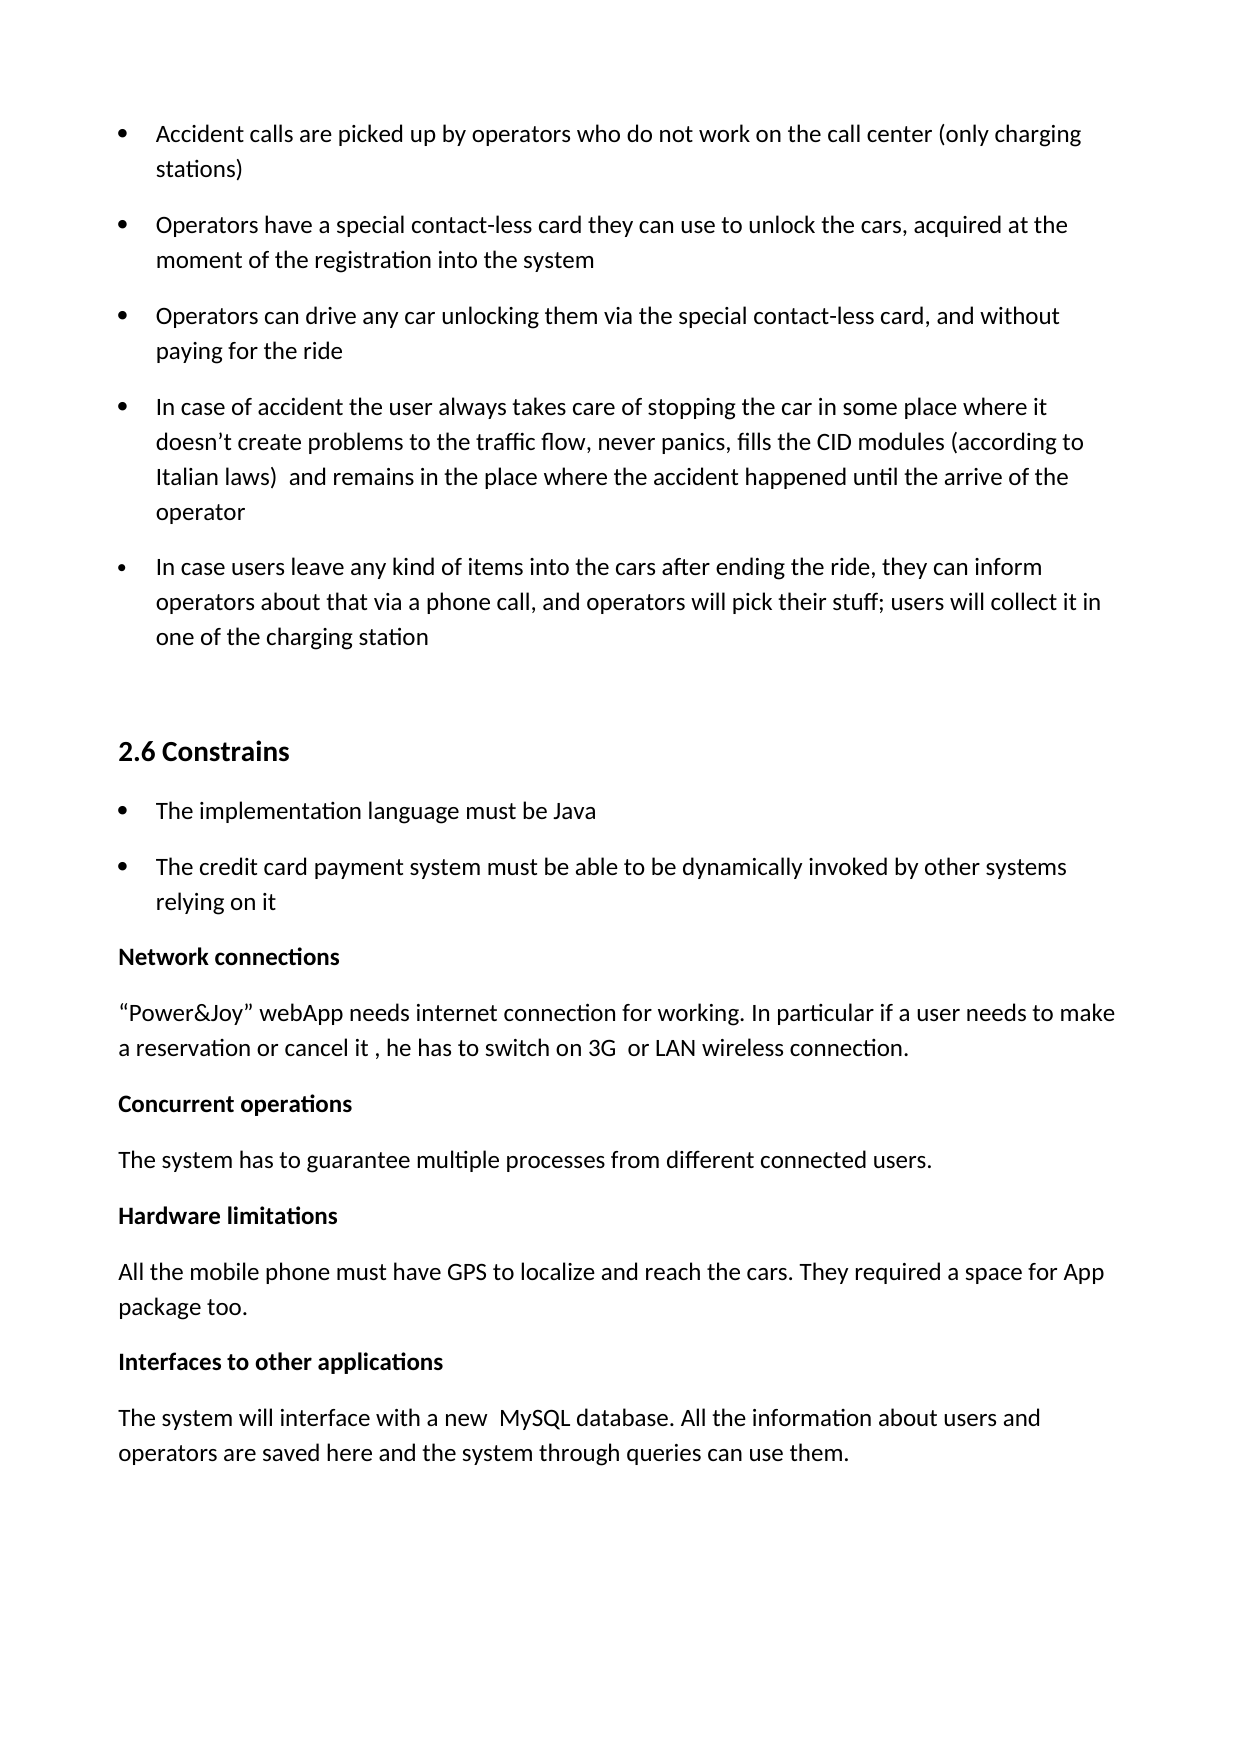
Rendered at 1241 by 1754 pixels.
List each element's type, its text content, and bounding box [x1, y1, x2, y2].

list Accident calls are picked up by operators who do not work on the call center (only charging stations) [118, 118, 1122, 184]
list The implementation language must be Java [118, 795, 1122, 825]
text Network connections [118, 942, 1122, 972]
text Interfaces to other applications [118, 1347, 1122, 1377]
list Operators can drive any car unlocking them via the special contact-less card, and without paying for the ride [118, 300, 1122, 365]
text The system has to guarantee multiple processes from different connected users. [118, 1144, 1122, 1174]
list In case users leave any kind of items into the cars after ending the ride, they can inform operators about that via a phone call, and operators will pick their stuff; users will collect it in one of the charging station [118, 551, 1122, 652]
text All the mobile phone must have GPS to localize and reach the cars. They required a space for App package too. [118, 1256, 1122, 1321]
list In case of accident the user always takes care of stopping the car in some place where it doesn’t create problems to the traffic flow, never panics, fills the CID modules (according to Italian laws) and remains in the place where the accident happened until the arrive of the operator [118, 391, 1122, 526]
text 2.6 Constrains [118, 733, 1122, 769]
text The system will interface with a new MySQL database. All the information about users and operators are saved here and the system through queries can use them. [118, 1402, 1122, 1468]
list The credit card payment system must be able to be dynamically invoked by other systems relying on it [118, 851, 1122, 916]
text Hardware limitations [118, 1200, 1122, 1230]
list Operators have a special contact-less card they can use to unlock the cars, acquired at the moment of the registration into the system [118, 209, 1122, 274]
text “Power&Joy” webApp needs internet connection for working. In particular if a user needs to make a reservation or cancel it , he has to switch on 3G or LAN wireless connection. [118, 997, 1122, 1063]
text Concurrent operations [118, 1088, 1122, 1119]
